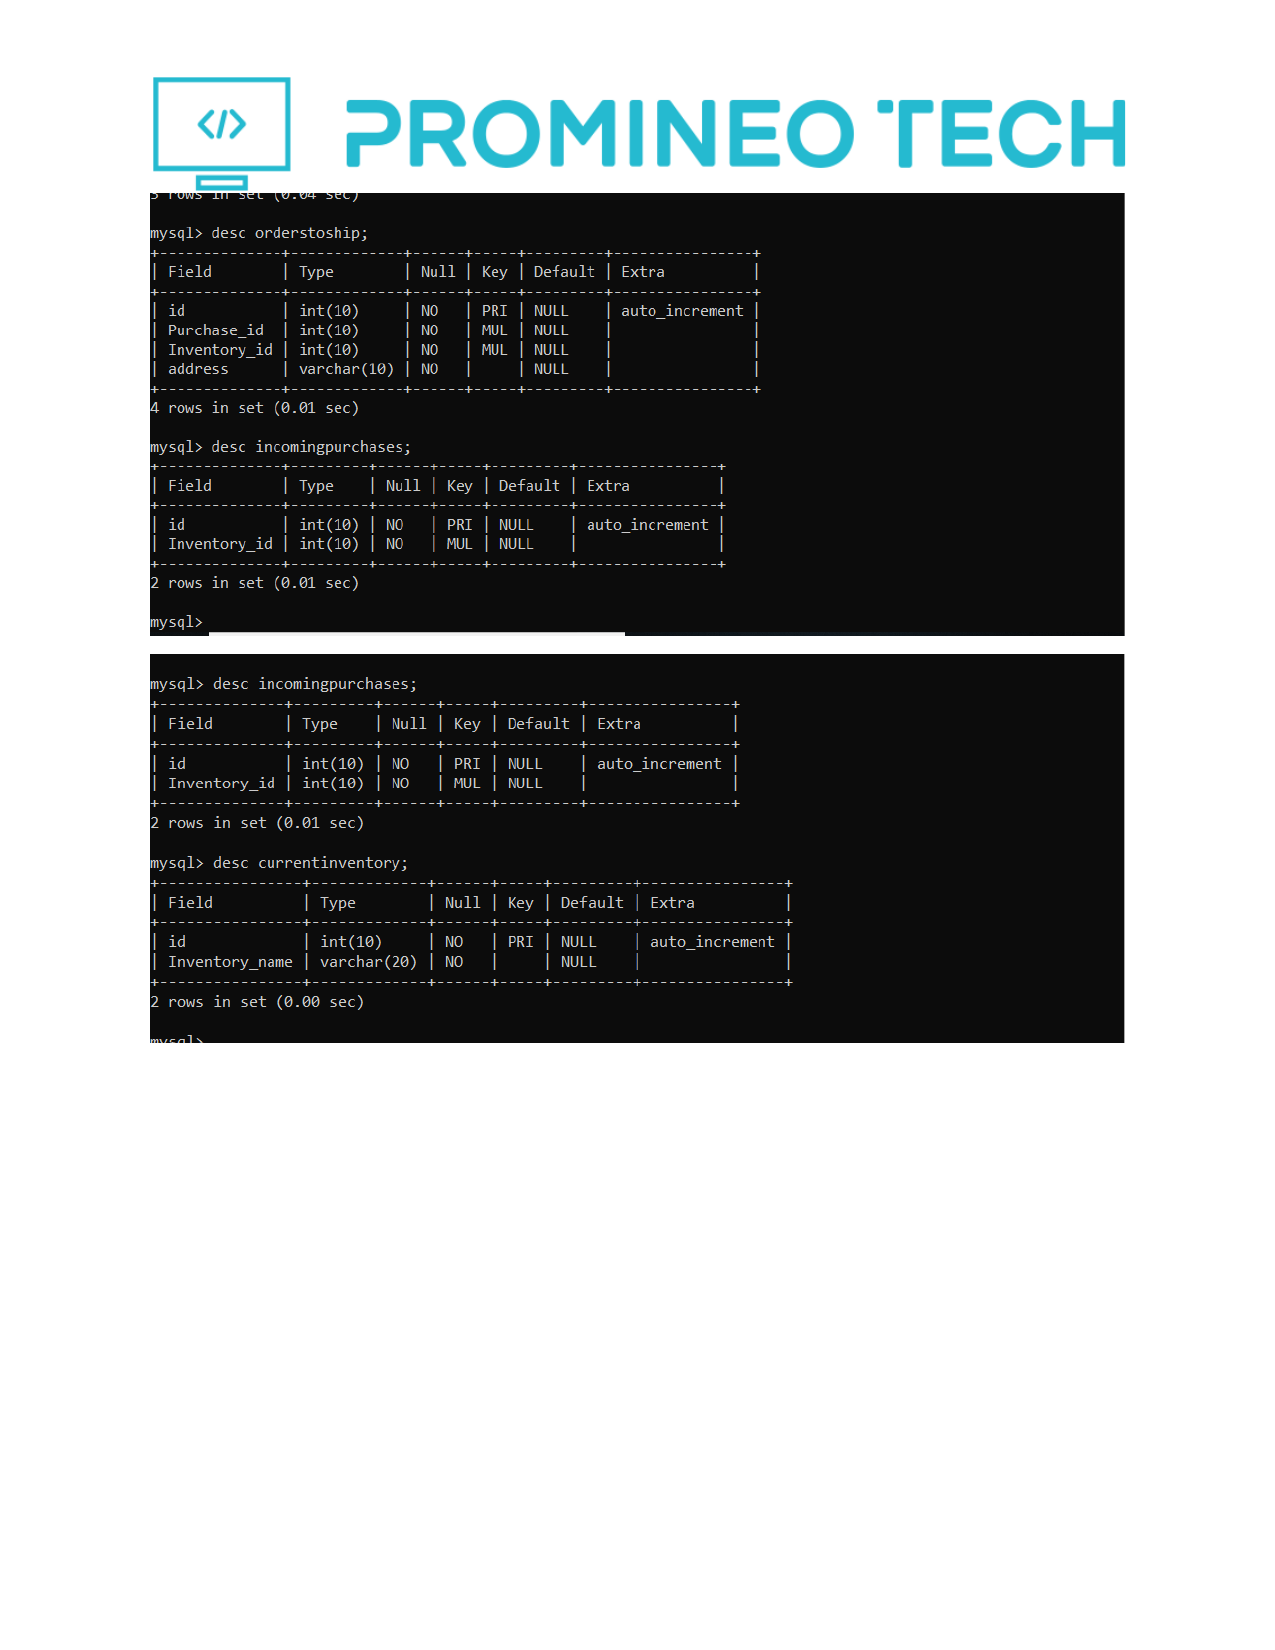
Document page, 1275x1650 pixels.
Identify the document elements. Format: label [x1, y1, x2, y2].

picture [150, 654, 1125, 1043]
picture [150, 75, 1125, 636]
